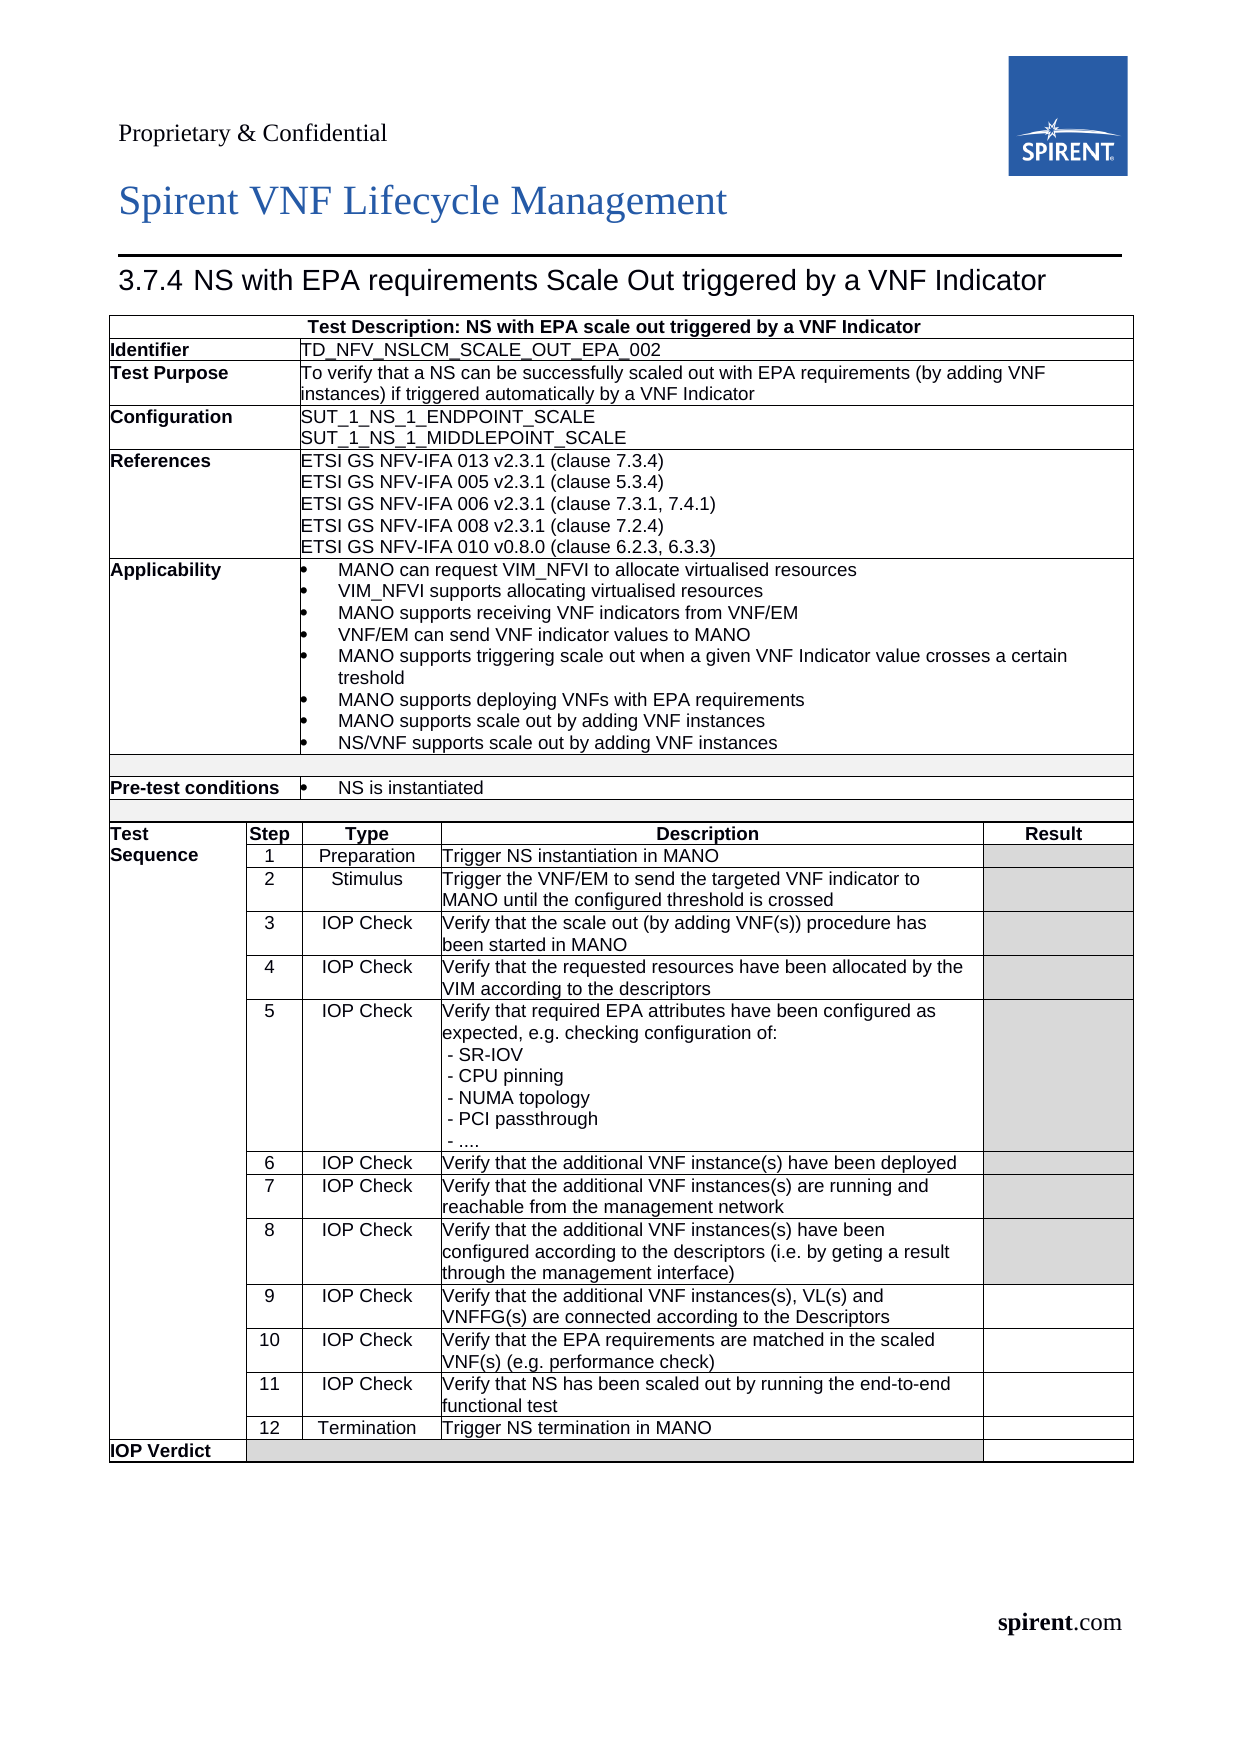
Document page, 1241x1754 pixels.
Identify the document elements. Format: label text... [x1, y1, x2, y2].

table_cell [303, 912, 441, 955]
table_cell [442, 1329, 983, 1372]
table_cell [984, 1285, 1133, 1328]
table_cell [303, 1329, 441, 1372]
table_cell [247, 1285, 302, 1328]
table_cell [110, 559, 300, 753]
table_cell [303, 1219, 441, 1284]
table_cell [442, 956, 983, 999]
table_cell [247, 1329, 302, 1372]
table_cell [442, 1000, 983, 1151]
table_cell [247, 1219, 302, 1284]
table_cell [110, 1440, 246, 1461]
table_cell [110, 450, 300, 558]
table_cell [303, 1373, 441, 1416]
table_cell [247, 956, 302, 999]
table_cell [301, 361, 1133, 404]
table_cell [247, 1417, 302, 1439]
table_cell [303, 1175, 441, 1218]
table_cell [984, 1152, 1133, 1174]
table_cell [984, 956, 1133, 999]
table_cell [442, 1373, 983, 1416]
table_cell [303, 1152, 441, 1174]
subtitle 3.7.4 NS with EPA requirements Scale Out triggered by a VNF Indicator [118, 257, 1122, 296]
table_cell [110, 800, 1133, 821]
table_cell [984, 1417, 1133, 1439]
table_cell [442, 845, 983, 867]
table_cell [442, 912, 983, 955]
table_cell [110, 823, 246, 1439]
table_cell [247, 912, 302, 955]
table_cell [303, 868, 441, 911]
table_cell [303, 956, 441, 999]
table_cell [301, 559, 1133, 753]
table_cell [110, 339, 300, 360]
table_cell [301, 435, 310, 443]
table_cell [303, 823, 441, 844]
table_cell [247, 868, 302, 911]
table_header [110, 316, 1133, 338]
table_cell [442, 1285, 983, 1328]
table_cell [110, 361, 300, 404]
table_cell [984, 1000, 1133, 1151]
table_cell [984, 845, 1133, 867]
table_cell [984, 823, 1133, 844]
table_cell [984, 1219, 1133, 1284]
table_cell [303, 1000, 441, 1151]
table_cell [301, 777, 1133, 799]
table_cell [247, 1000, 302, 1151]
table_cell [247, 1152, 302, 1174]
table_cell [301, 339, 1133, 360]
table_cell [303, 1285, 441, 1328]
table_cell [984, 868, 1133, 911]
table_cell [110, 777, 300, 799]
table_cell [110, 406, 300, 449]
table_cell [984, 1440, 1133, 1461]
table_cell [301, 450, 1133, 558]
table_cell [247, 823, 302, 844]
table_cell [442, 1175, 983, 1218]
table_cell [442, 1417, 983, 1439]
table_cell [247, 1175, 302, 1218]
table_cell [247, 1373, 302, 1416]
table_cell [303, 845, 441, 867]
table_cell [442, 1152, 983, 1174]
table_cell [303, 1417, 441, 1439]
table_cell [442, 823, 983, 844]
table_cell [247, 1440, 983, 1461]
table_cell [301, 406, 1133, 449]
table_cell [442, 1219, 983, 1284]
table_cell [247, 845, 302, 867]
picture [1008, 56, 1128, 176]
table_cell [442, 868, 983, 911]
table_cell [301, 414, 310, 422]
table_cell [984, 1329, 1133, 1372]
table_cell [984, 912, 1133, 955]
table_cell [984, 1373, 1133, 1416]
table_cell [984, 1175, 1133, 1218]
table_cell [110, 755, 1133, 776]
